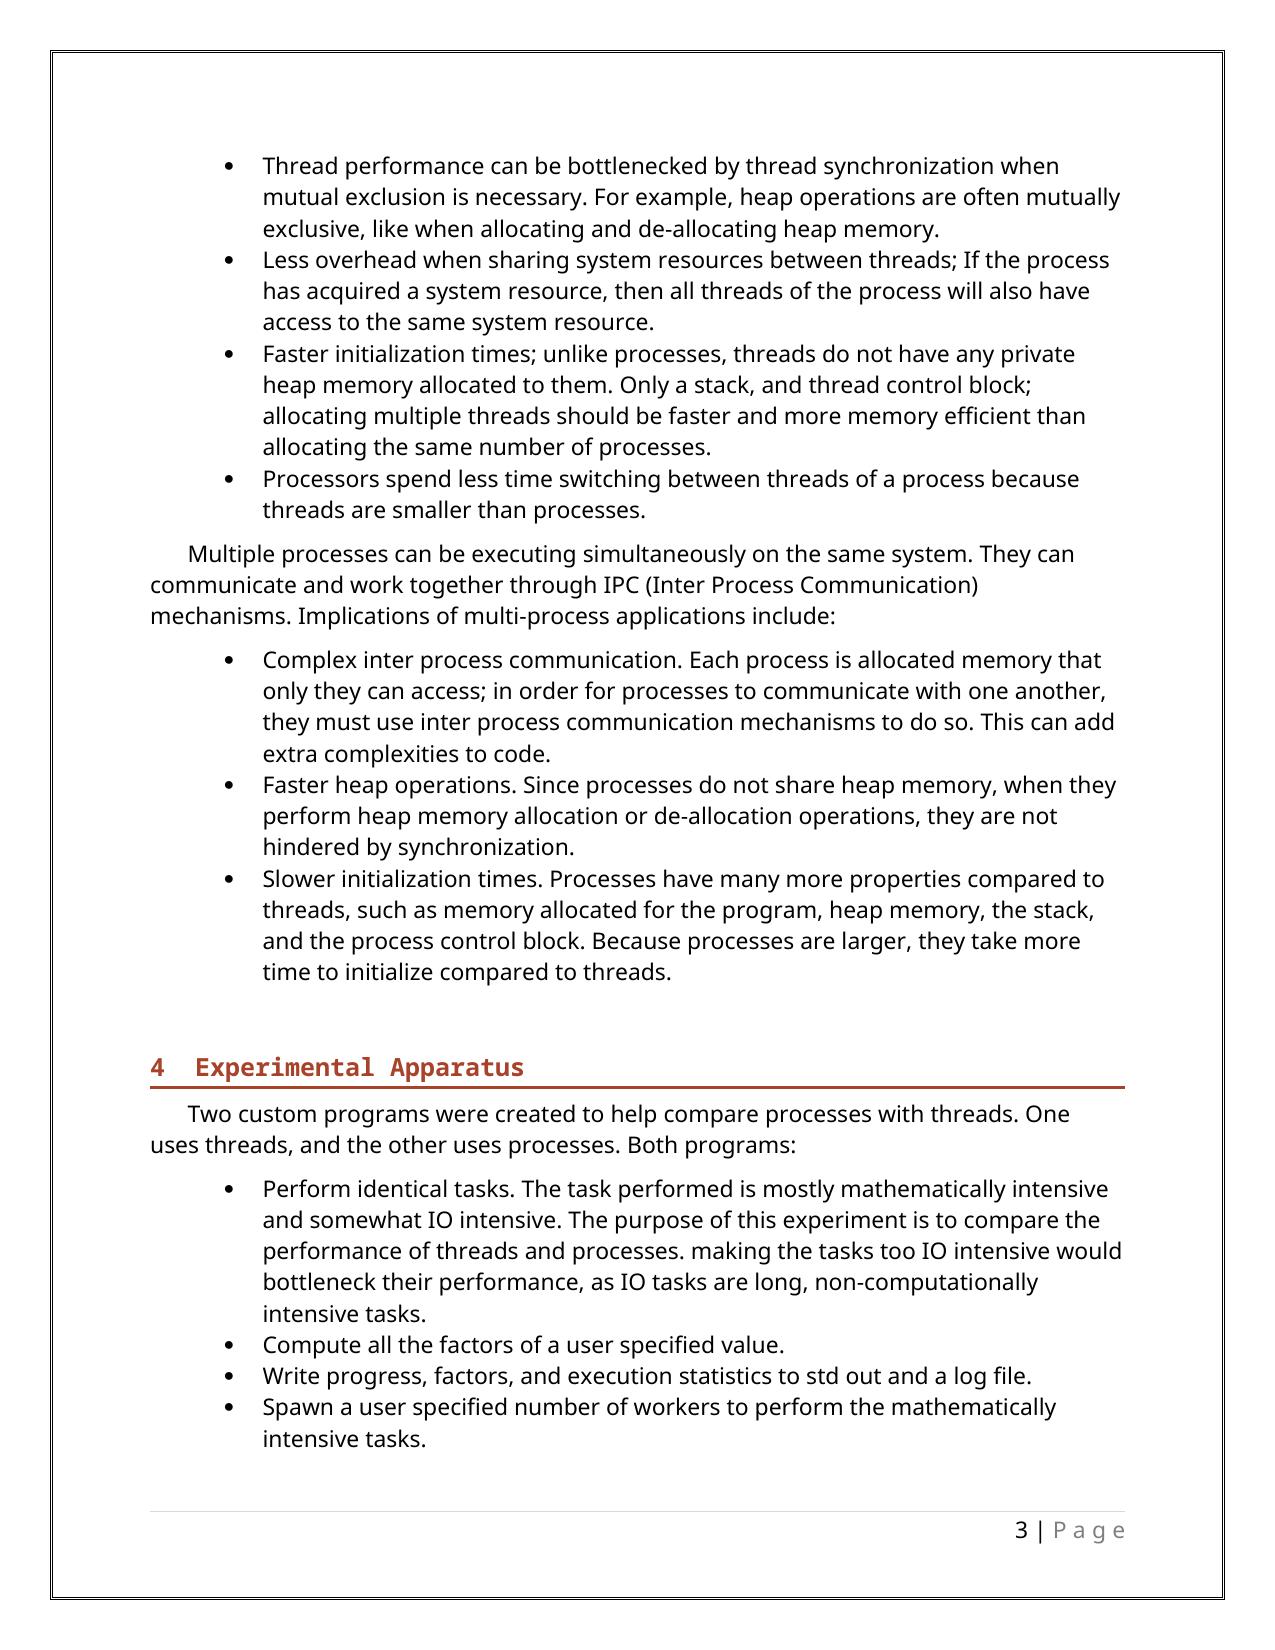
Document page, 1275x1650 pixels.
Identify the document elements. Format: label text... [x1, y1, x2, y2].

list Write progress, factors, and execution statistics to std out and a log file. [225, 1360, 1125, 1391]
list Perform identical tasks. The task performed is mostly mathematically intensive and somewhat IO intensive. The purpose of this experiment is to compare the performance of threads and processes. making the tasks too IO intensive would bottleneck their performance, as IO tasks are long, non-computationally intensive tasks. [225, 1173, 1125, 1329]
list Faster heap operations. Since processes do not share heap memory, when they perform heap memory allocation or de-allocation operations, they are not hindered by synchronization. [225, 769, 1125, 862]
text Two custom programs were created to help compare processes with threads. One uses threads, and the other uses processes. Both programs: [150, 1098, 1125, 1160]
list Processors spend less time switching between threads of a process because threads are smaller than processes. [225, 462, 1125, 525]
list Thread performance can be bottlenecked by thread synchronization when mutual exclusion is necessary. For example, heap operations are often mutually exclusive, like when allocating and de-allocating heap memory. [225, 150, 1125, 244]
list Spawn a user specified number of workers to perform the mathematically intensive tasks. [225, 1391, 1125, 1454]
subtitle Experimental Apparatus [150, 1050, 1125, 1086]
list Complex inter process communication. Each process is allocated memory that only they can access; in order for processes to communicate with one another, they must use inter process communication mechanisms to do so. This can add extra complexities to code. [225, 644, 1125, 769]
list Slower initialization times. Processes have many more properties compared to threads, such as memory allocated for the program, heap memory, the stack, and the process control block. Because processes are larger, they take more time to initialize compared to threads. [225, 862, 1125, 987]
list Faster initialization times; unlike processes, threads do not have any private heap memory allocated to them. Only a stack, and thread control block; allocating multiple threads should be faster and more memory efficient than allocating the same number of processes. [225, 337, 1125, 462]
list Less overhead when sharing system resources between threads; If the process has acquired a system resource, then all threads of the process will also have access to the same system resource. [225, 244, 1125, 337]
list Compute all the factors of a user specified value. [225, 1329, 1125, 1360]
text Multiple processes can be executing simultaneously on the same system. They can communicate and work together through IPC (Inter Process Communication) mechanisms. Implications of multi-process applications include: [150, 537, 1125, 631]
